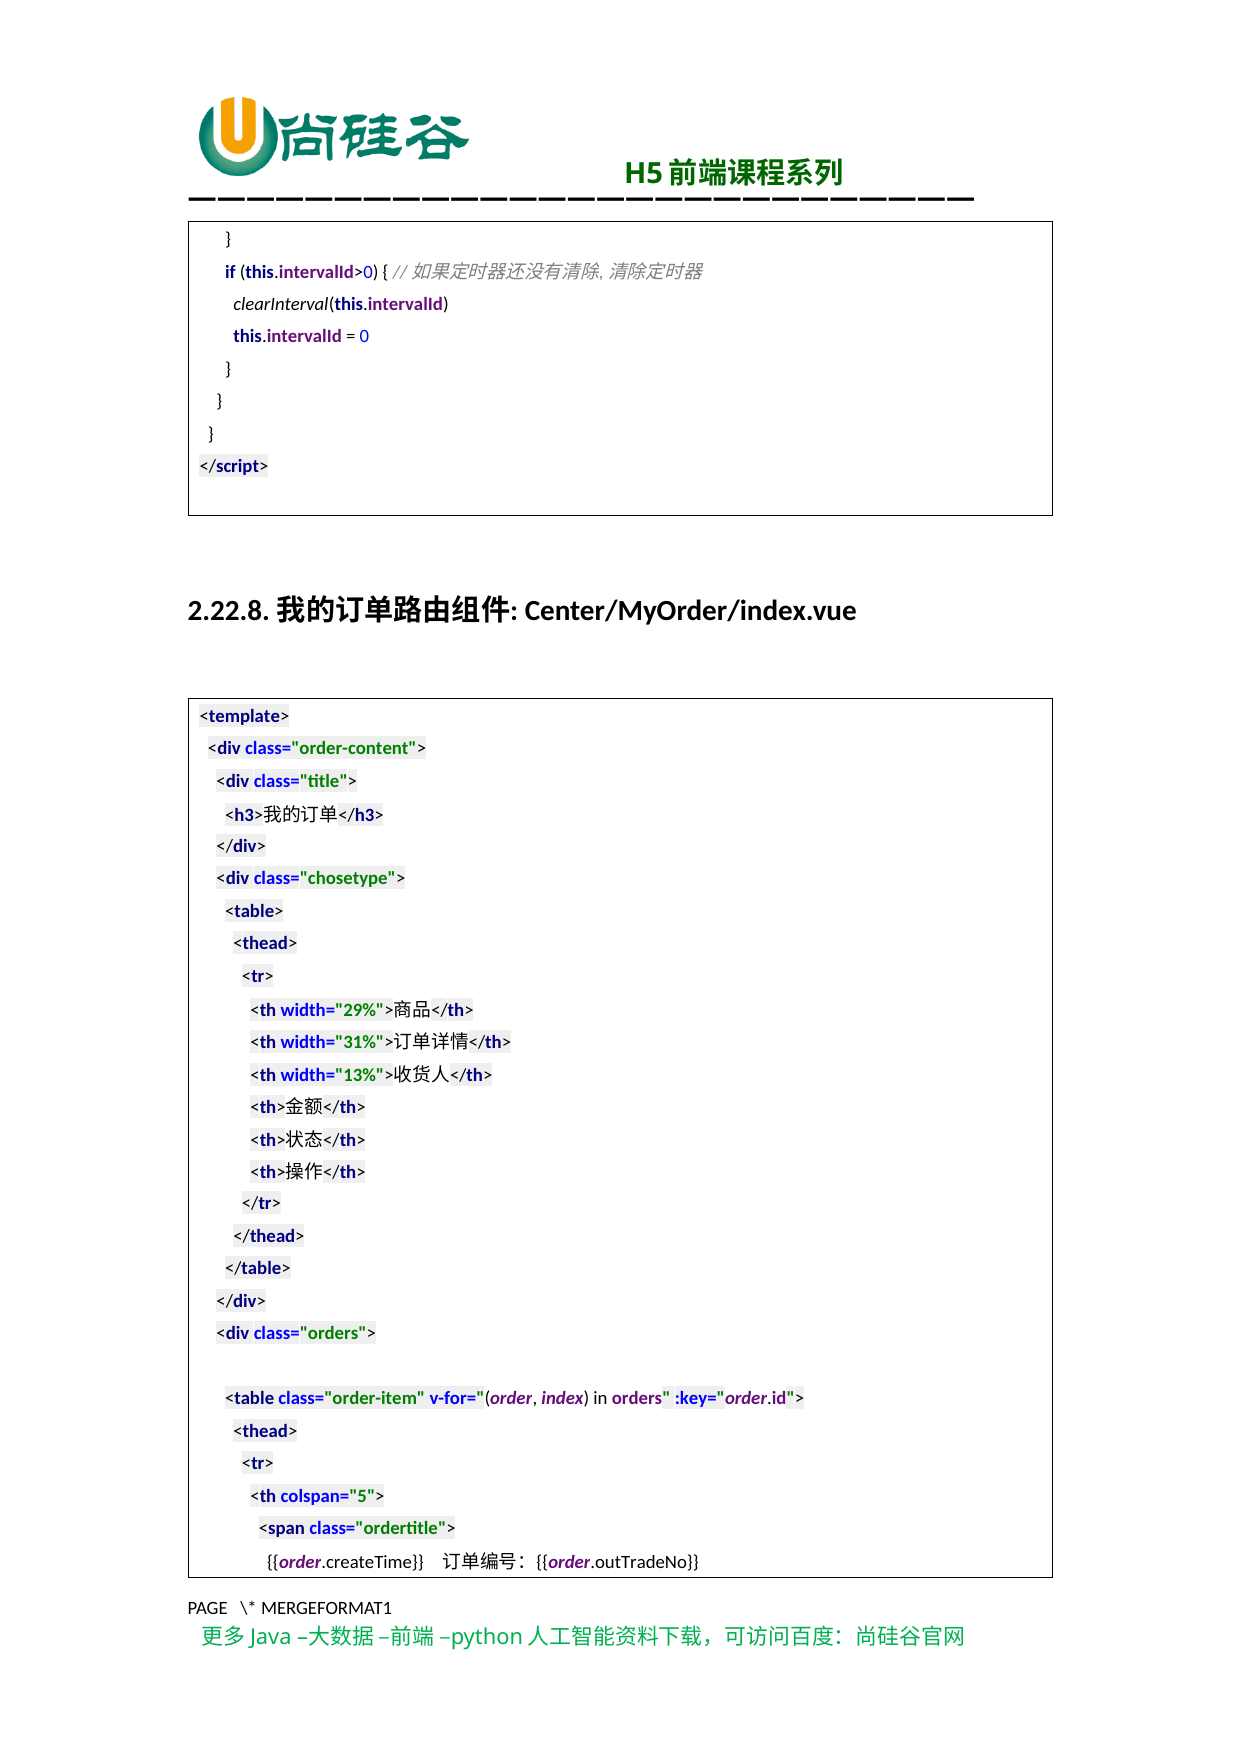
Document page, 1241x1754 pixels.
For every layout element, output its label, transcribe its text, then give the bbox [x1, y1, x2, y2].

picture [187, 88, 476, 184]
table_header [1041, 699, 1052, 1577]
subtitle 我的订单路由组件: Center/MyOrder/index.vue [187, 575, 1053, 640]
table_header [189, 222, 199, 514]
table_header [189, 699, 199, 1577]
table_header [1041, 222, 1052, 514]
